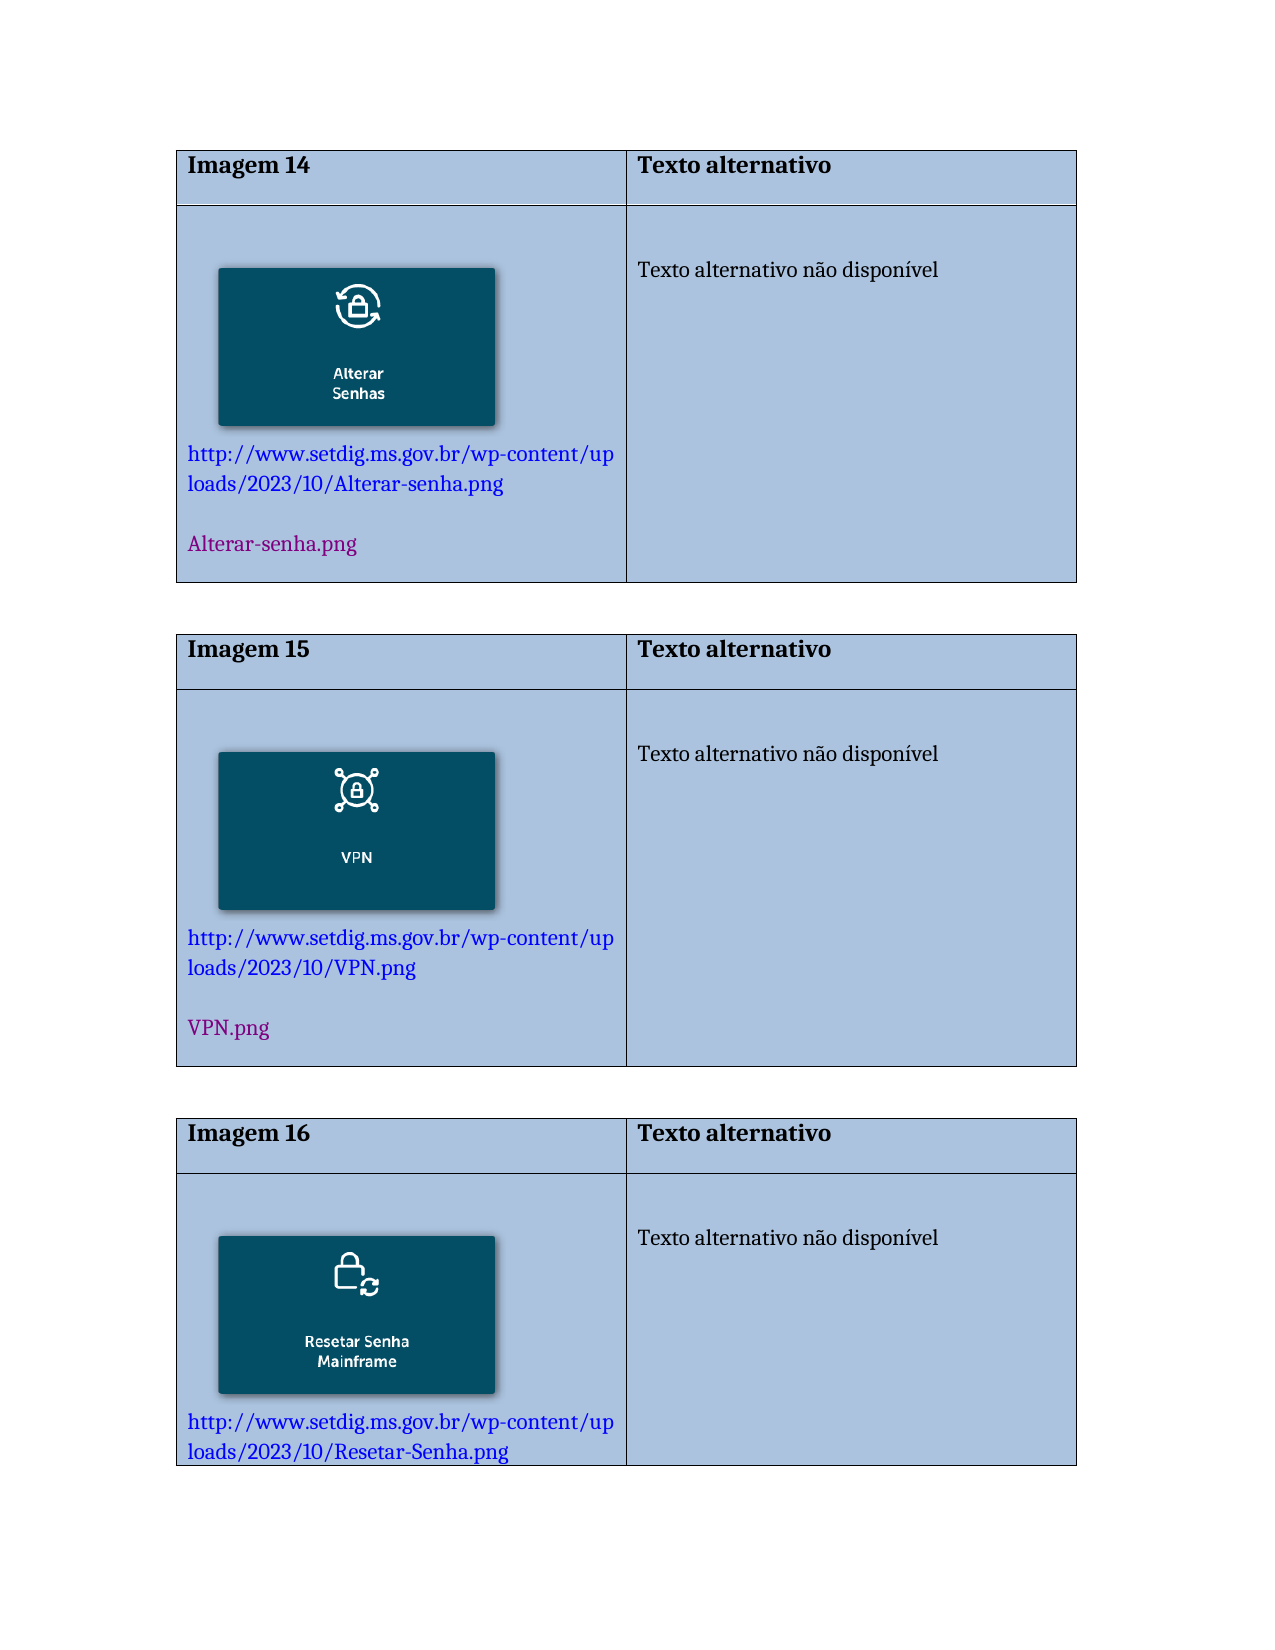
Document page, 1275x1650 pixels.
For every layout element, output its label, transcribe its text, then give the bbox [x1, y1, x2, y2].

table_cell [177, 1174, 626, 1465]
table_cell Texto alternativo não disponível [627, 690, 1076, 1066]
table_header Imagem 15 [177, 635, 626, 689]
table_header Texto alternativo [627, 1119, 1076, 1173]
picture [206, 1225, 507, 1405]
table_header Texto alternativo [627, 151, 1076, 204]
table_header Imagem 16 [177, 1119, 626, 1173]
picture [206, 256, 507, 437]
table_header Texto alternativo [627, 635, 1076, 689]
table_cell http://www.setdig.ms.gov.br/wp-content/uploads/2023/10/VPN.png VPN.png [177, 690, 626, 1066]
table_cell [627, 1174, 1076, 1465]
picture [206, 740, 507, 921]
table_cell http://www.setdig.ms.gov.br/wp-content/uploads/2023/10/Alterar-senha.png Alterar-senha.png [177, 206, 626, 582]
table_header Imagem 14 [177, 151, 626, 204]
table_cell Texto alternativo não disponível [627, 206, 1076, 582]
